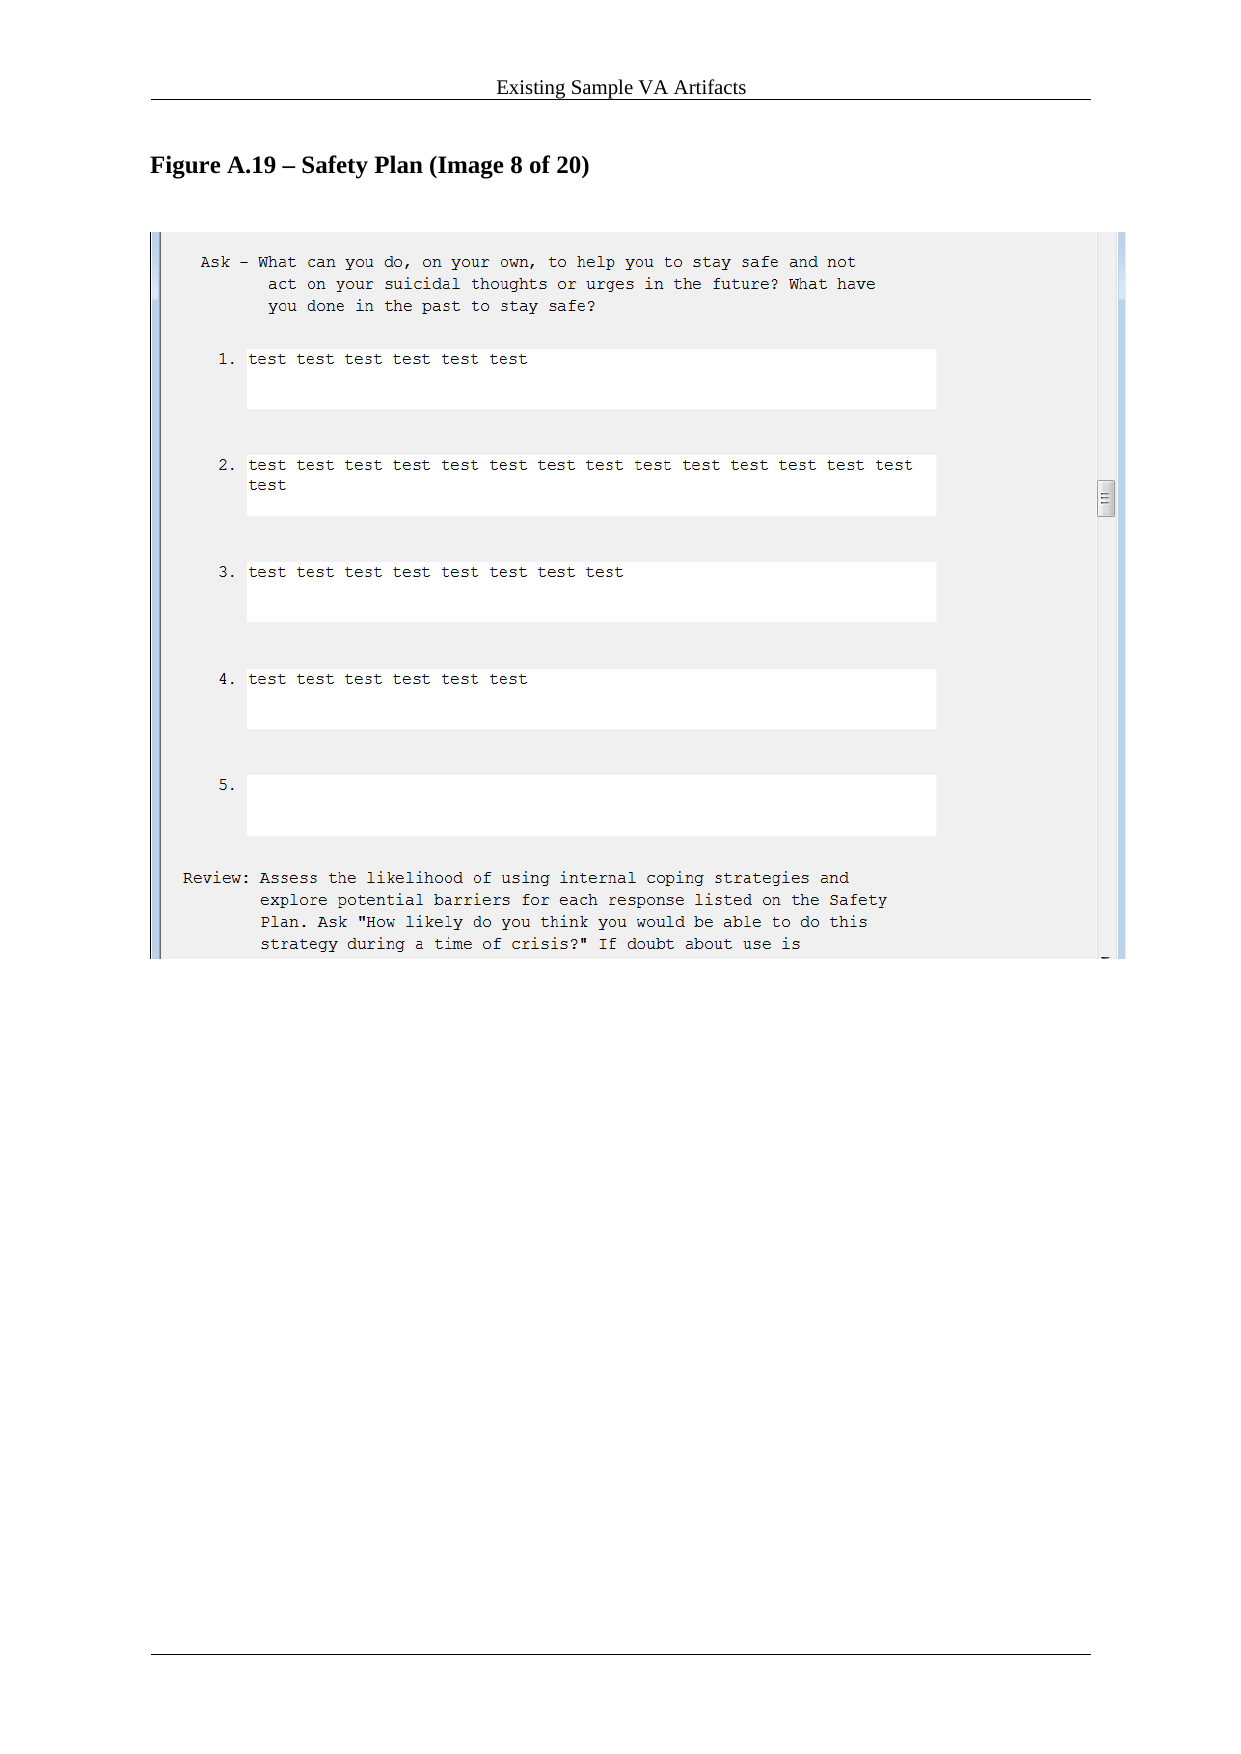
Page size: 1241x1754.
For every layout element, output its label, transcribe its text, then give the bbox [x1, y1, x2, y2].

text Figure A.19 – Safety Plan (Image 8 of 20) [150, 150, 1090, 179]
picture [150, 232, 1125, 959]
